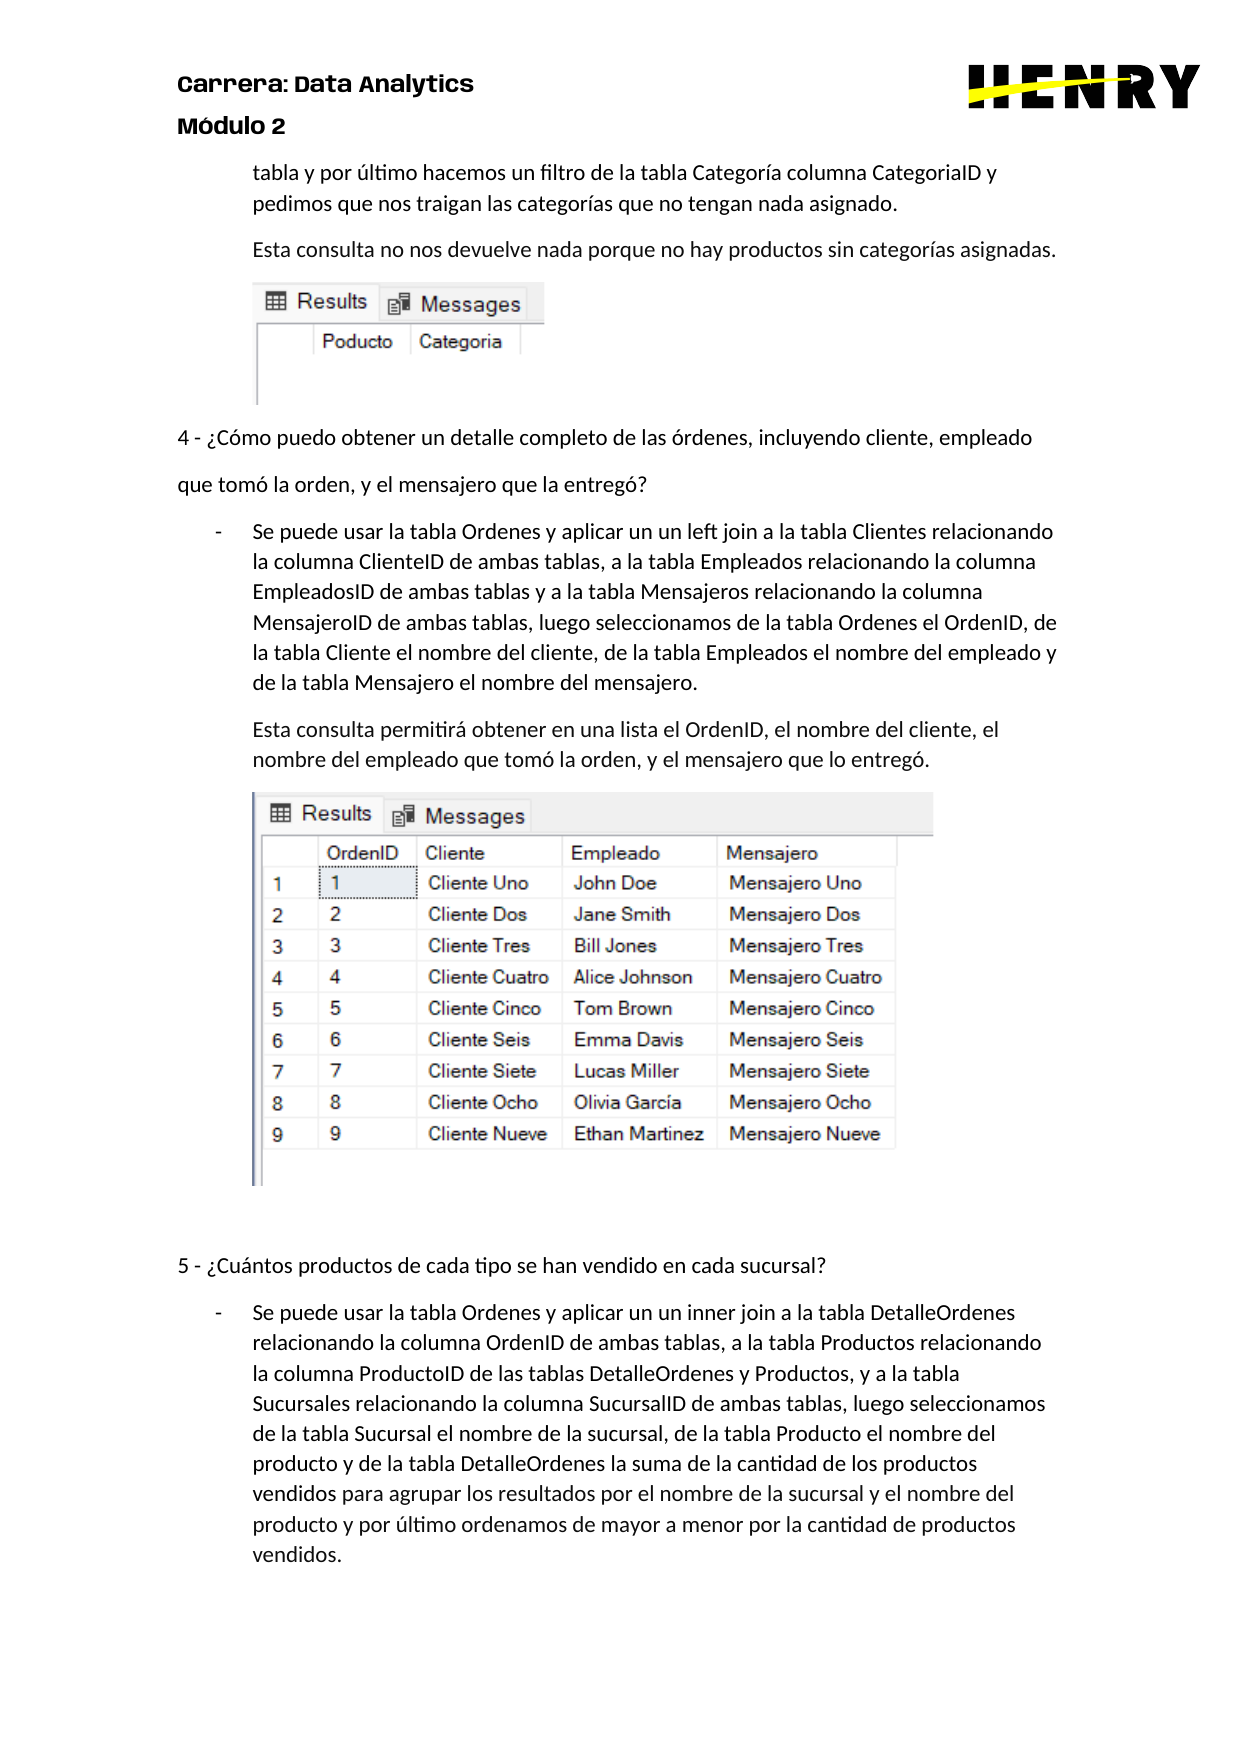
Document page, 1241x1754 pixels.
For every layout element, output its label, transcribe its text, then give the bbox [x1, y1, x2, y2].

text 5 - ¿Cuántos productos de cada tipo se han vendido en cada sucursal? [177, 1251, 1063, 1279]
text que tomó la orden, y el mensajero que la entregó? [177, 470, 1063, 498]
text Esta consulta permitirá obtener en una lista el OrdenID, el nombre del cliente, el nombre del empleado que tomó la orden, y el mensajero que lo entregó. [252, 715, 1063, 773]
picture [949, 30, 1232, 140]
picture [252, 792, 934, 1186]
list Se puede usar la tabla Ordenes y aplicar un un left join a la tabla Clientes relacionando la columna ClienteID de ambas tablas, a la tabla Empleados relacionando la columna EmpleadosID de ambas tablas y a la tabla Mensajeros relacionando la columna MensajeroID de ambas tablas, luego seleccionamos de la tabla Ordenes el OrdenID, de la tabla Cliente el nombre del cliente, de la tabla Empleados el nombre del empleado y de la tabla Mensajero el nombre del mensajero. [215, 517, 1063, 696]
picture [252, 282, 545, 405]
text 4 - ¿Cómo puedo obtener un detalle completo de las órdenes, incluyendo cliente, empleado [177, 423, 1063, 451]
list Se puede usar la tabla Ordenes y aplicar un un inner join a la tabla DetalleOrdenes relacionando la columna OrdenID de ambas tablas, a la tabla Productos relacionando la columna ProductoID de las tablas DetalleOrdenes y Productos, y a la tabla Sucursales relacionando la columna SucursalID de ambas tablas, luego seleccionamos de la tabla Sucursal el nombre de la sucursal, de la tabla Producto el nombre del producto y de la tabla DetalleOrdenes la suma de la cantidad de los productos vendidos para agrupar los resultados por el nombre de la sucursal y el nombre del producto y por último ordenamos de mayor a menor por la cantidad de productos vendidos. [215, 1298, 1063, 1568]
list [215, 158, 1063, 217]
